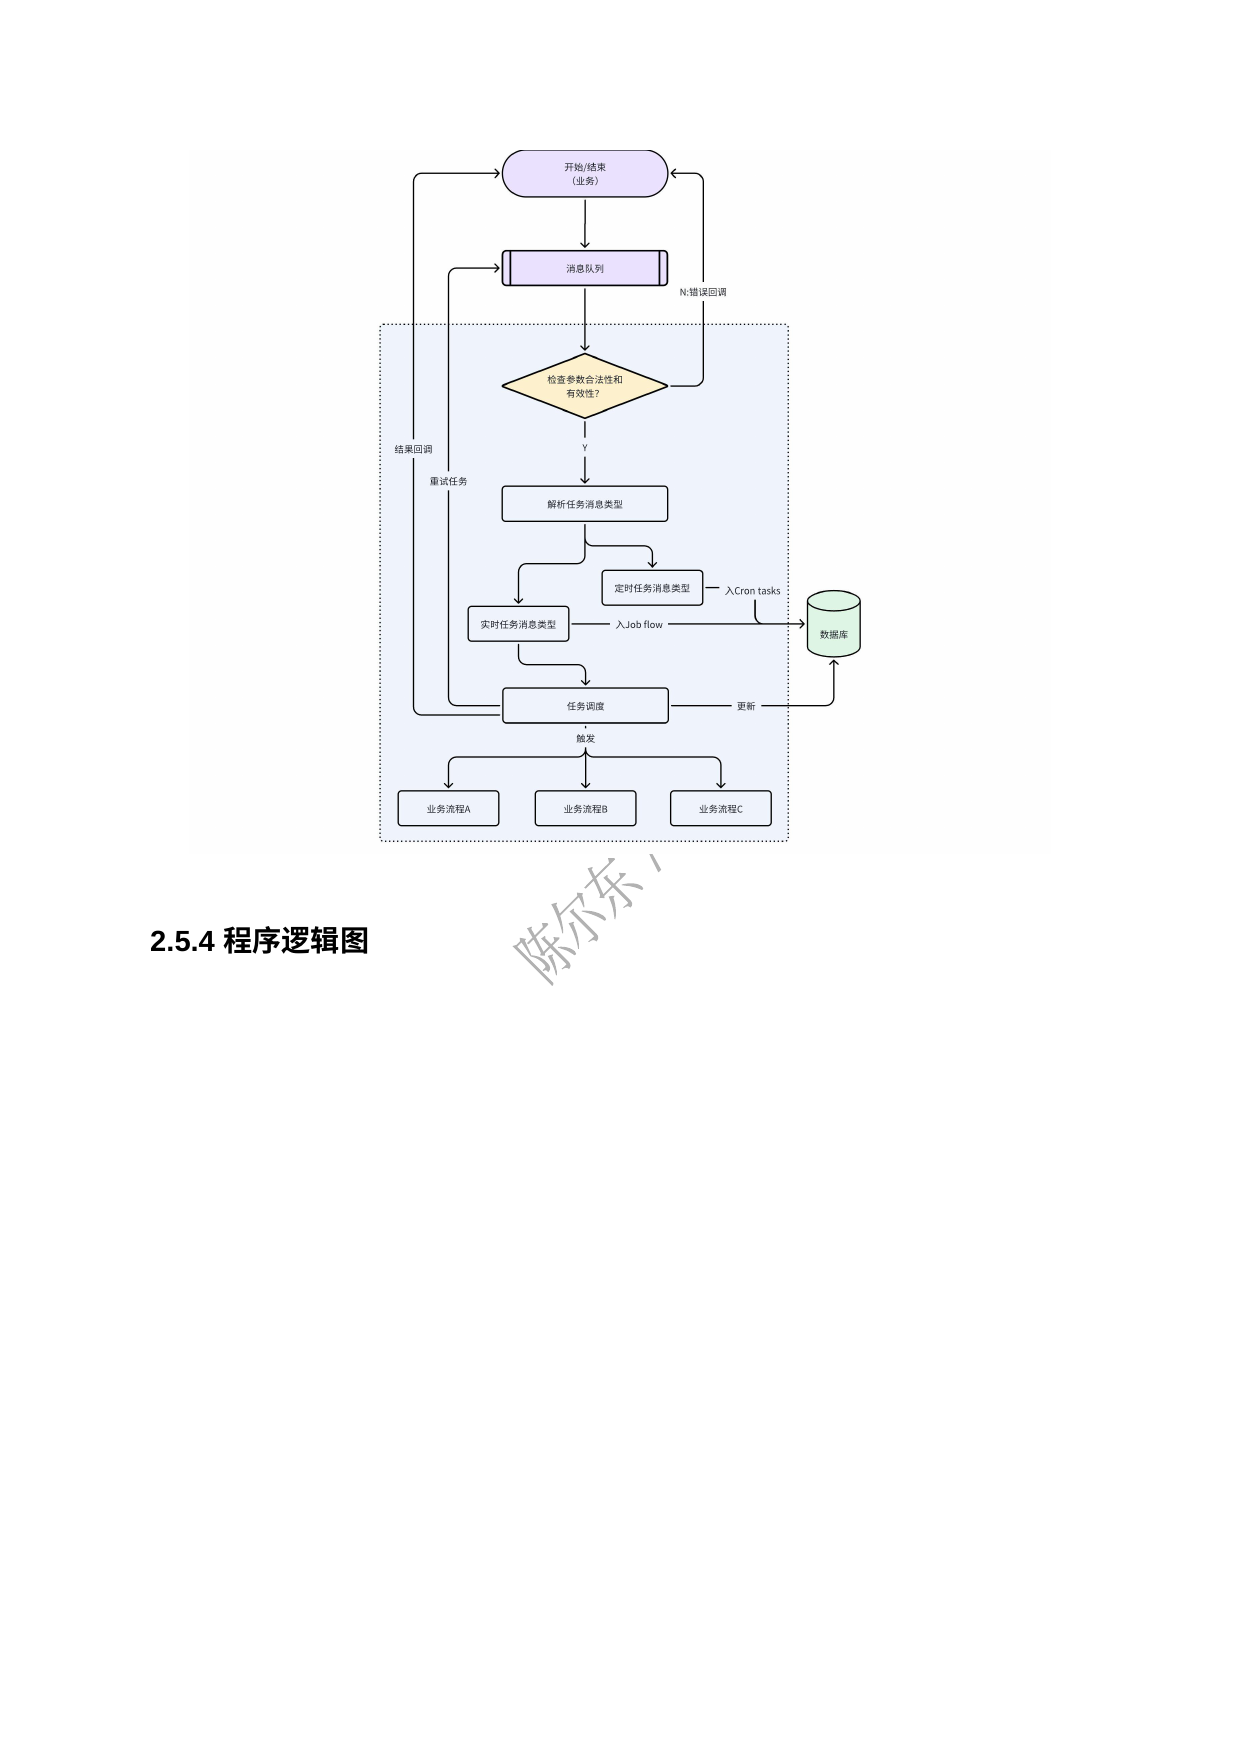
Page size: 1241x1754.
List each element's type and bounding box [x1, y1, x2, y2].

picture [188, 150, 1052, 854]
